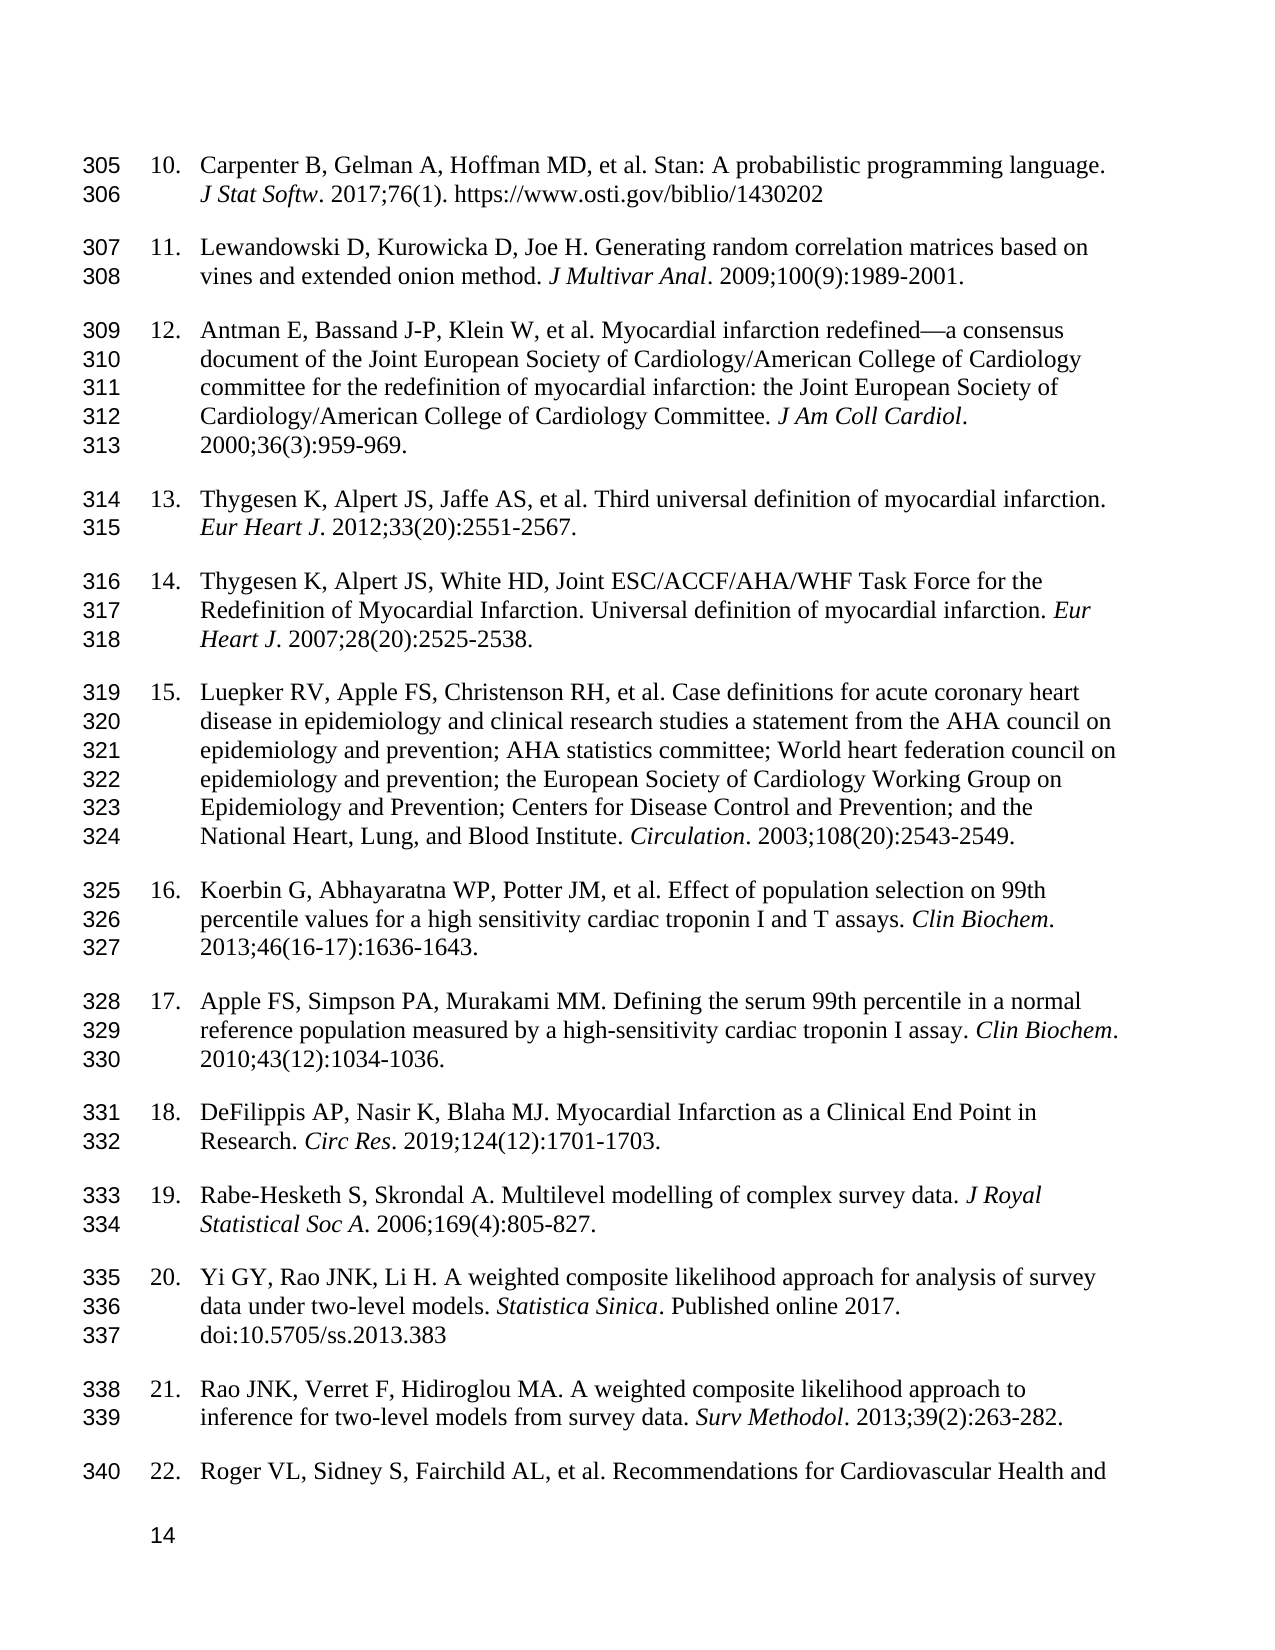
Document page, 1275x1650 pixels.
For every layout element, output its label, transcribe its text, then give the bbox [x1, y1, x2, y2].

text 16. Koerbin G, Abhayaratna WP, Potter JM, et al. Effect of population selection on 99th percentile values for a high sensitivity cardiac troponin I and T assays. Clin Biochem. 2013;46(16-17):1636-1643. [150, 875, 1125, 961]
text 15. Luepker RV, Apple FS, Christenson RH, et al. Case definitions for acute coronary heart disease in epidemiology and clinical research studies a statement from the AHA council on epidemiology and prevention; AHA statistics committee; World heart federation council on epidemiology and prevention; the European Society of Cardiology Working Group on Epidemiology and Prevention; Centers for Disease Control and Prevention; and the National Heart, Lung, and Blood Institute. Circulation. 2003;108(20):2543-2549. [150, 677, 1125, 850]
text 12. Antman E, Bassand J-P, Klein W, et al. Myocardial infarction redefined—a consensus document of the Joint European Society of Cardiology/American College of Cardiology committee for the redefinition of myocardial infarction: the Joint European Society of Cardiology/American College of Cardiology Committee. J Am Coll Cardiol. 2000;36(3):959-969. [150, 315, 1125, 459]
text 18. DeFilippis AP, Nasir K, Blaha MJ. Myocardial Infarction as a Clinical End Point in Research. Circ Res. 2019;124(12):1701-1703. [150, 1097, 1125, 1155]
text 13. Thygesen K, Alpert JS, Jaffe AS, et al. Third universal definition of myocardial infarction. Eur Heart J. 2012;33(20):2551-2567. [150, 484, 1125, 541]
text 21. Rao JNK, Verret F, Hidiroglou MA. A weighted composite likelihood approach to inference for two-level models from survey data. Surv Methodol. 2013;39(2):263-282. [150, 1374, 1125, 1431]
text 14. Thygesen K, Alpert JS, White HD, Joint ESC/ACCF/AHA/WHF Task Force for the Redefinition of Myocardial Infarction. Universal definition of myocardial infarction. Eur Heart J. 2007;28(20):2525-2538. [150, 566, 1125, 652]
text 19. Rabe-Hesketh S, Skrondal A. Multilevel modelling of complex survey data. J Royal Statistical Soc A. 2006;169(4):805-827. [150, 1180, 1125, 1237]
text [150, 1456, 1125, 1485]
text 20. Yi GY, Rao JNK, Li H. A weighted composite likelihood approach for analysis of survey data under two-level models. Statistica Sinica. Published online 2017. doi:10.5705/ss.2013.383 [150, 1262, 1125, 1349]
text 10. Carpenter B, Gelman A, Hoffman MD, et al. Stan: A probabilistic programming language. J Stat Softw. 2017;76(1). https://www.osti.gov/biblio/1430202 [150, 150, 1125, 207]
text 11. Lewandowski D, Kurowicka D, Joe H. Generating random correlation matrices based on vines and extended onion method. J Multivar Anal. 2009;100(9):1989-2001. [150, 232, 1125, 290]
text 17. Apple FS, Simpson PA, Murakami MM. Defining the serum 99th percentile in a normal reference population measured by a high-sensitivity cardiac troponin I assay. Clin Biochem. 2010;43(12):1034-1036. [150, 986, 1125, 1072]
